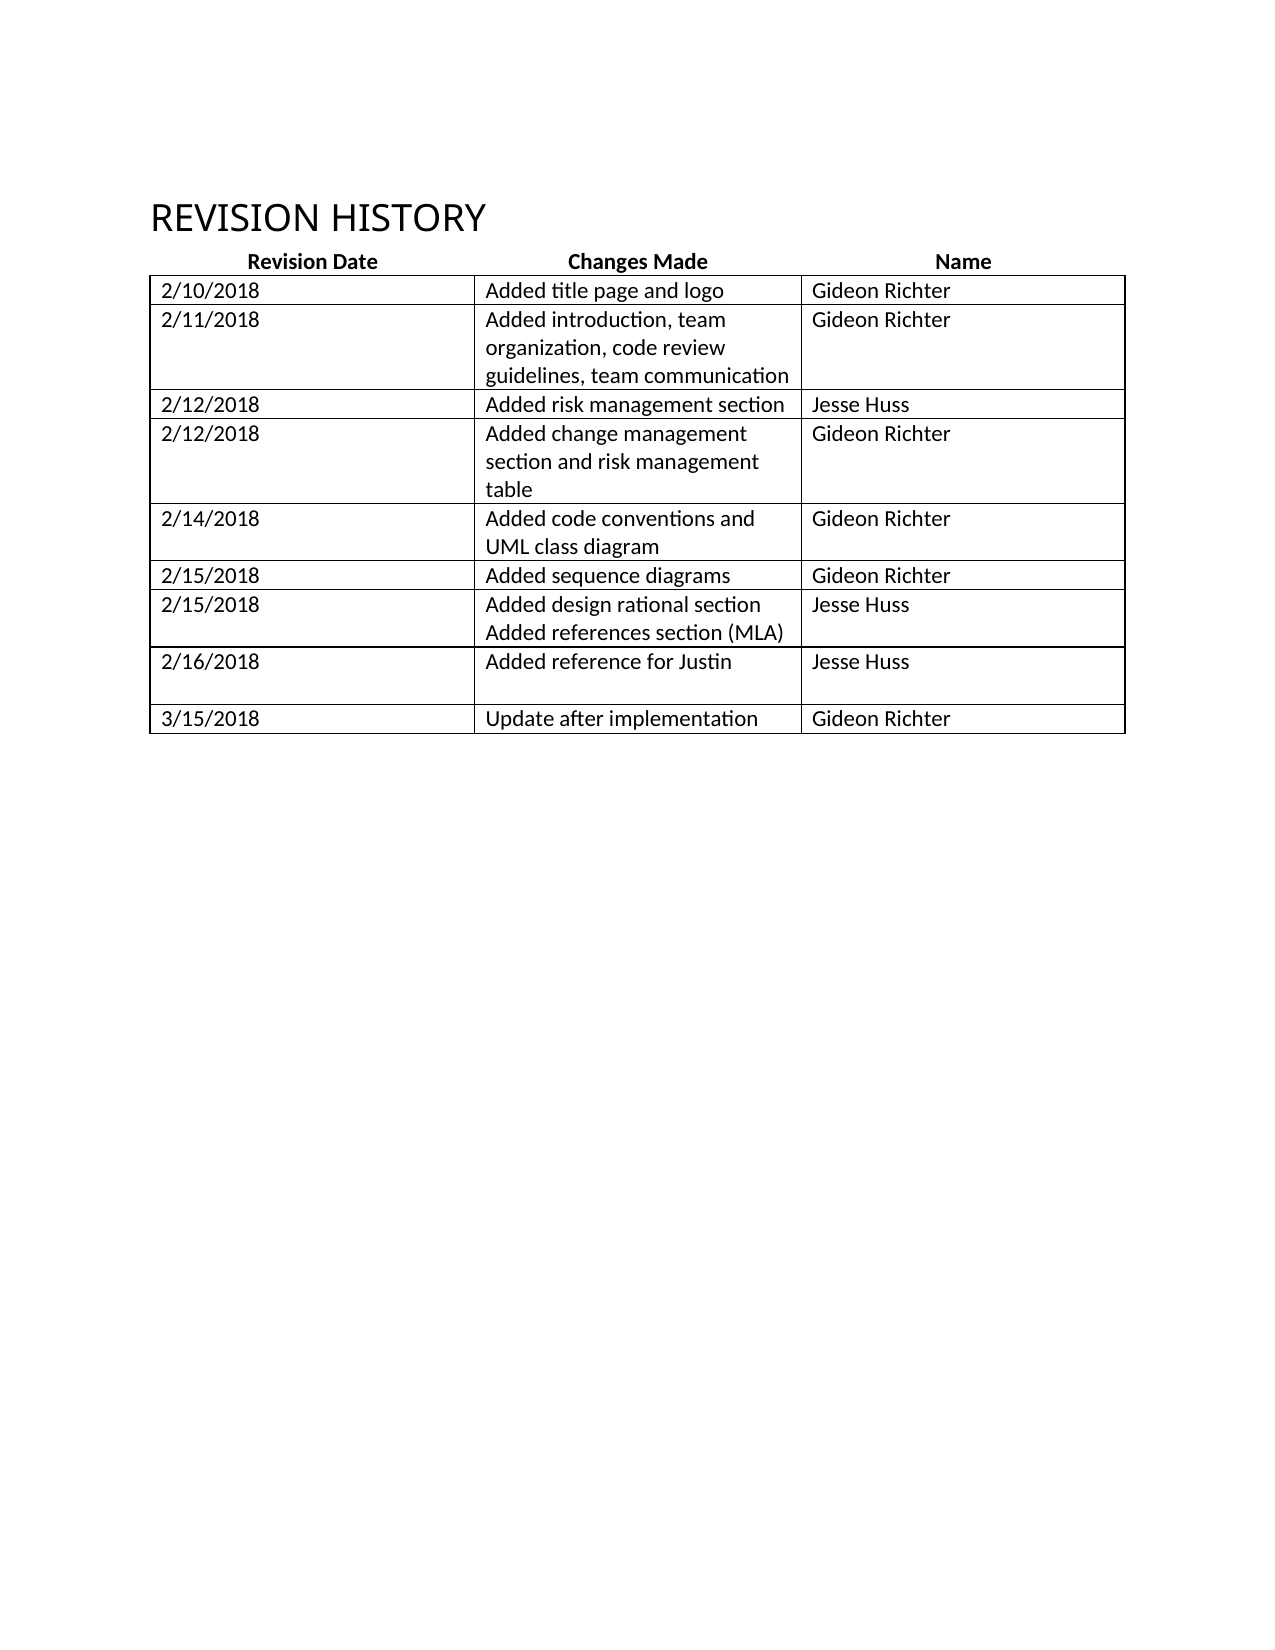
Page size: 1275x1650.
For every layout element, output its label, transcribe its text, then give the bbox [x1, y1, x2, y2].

table_cell Jesse Huss [802, 590, 1124, 646]
table_cell Added risk management section [475, 390, 801, 418]
table_header Revision Date [150, 247, 474, 275]
table_cell Added introduction, team organization, code review guidelines, team communication [475, 305, 801, 389]
table_cell Jesse Huss [802, 648, 1124, 703]
table_header Changes Made [475, 247, 801, 275]
table_cell 2/10/2018 [151, 276, 474, 304]
table_cell Gideon Richter [802, 561, 1124, 589]
table_cell Added sequence diagrams [475, 561, 801, 589]
table_cell Gideon Richter [802, 705, 1124, 733]
table_cell Added design rational section Added references section (MLA) [475, 590, 801, 646]
table_cell Jesse Huss [802, 390, 1124, 418]
table_cell 2/12/2018 [151, 390, 474, 418]
table_cell Added change management section and risk management table [475, 419, 801, 503]
table_cell Gideon Richter [802, 305, 1124, 389]
table_cell Update after implementation [475, 705, 801, 733]
table_cell 2/15/2018 [151, 590, 474, 646]
table_cell 2/12/2018 [151, 419, 474, 503]
table_cell Gideon Richter [802, 276, 1124, 304]
table_cell Added code conventions and UML class diagram [475, 504, 801, 560]
table_cell 2/15/2018 [151, 561, 474, 589]
subtitle Revision History [150, 192, 1125, 243]
table_cell 2/14/2018 [151, 504, 474, 560]
table_header Name [801, 247, 1125, 275]
table_cell Added reference for Justin [475, 648, 801, 703]
table_cell 2/11/2018 [151, 305, 474, 389]
table_cell Gideon Richter [802, 504, 1124, 560]
table_cell Added title page and logo [475, 276, 801, 304]
table_cell 3/15/2018 [151, 705, 474, 733]
table_cell 2/16/2018 [151, 648, 474, 703]
table_cell Gideon Richter [802, 419, 1124, 503]
